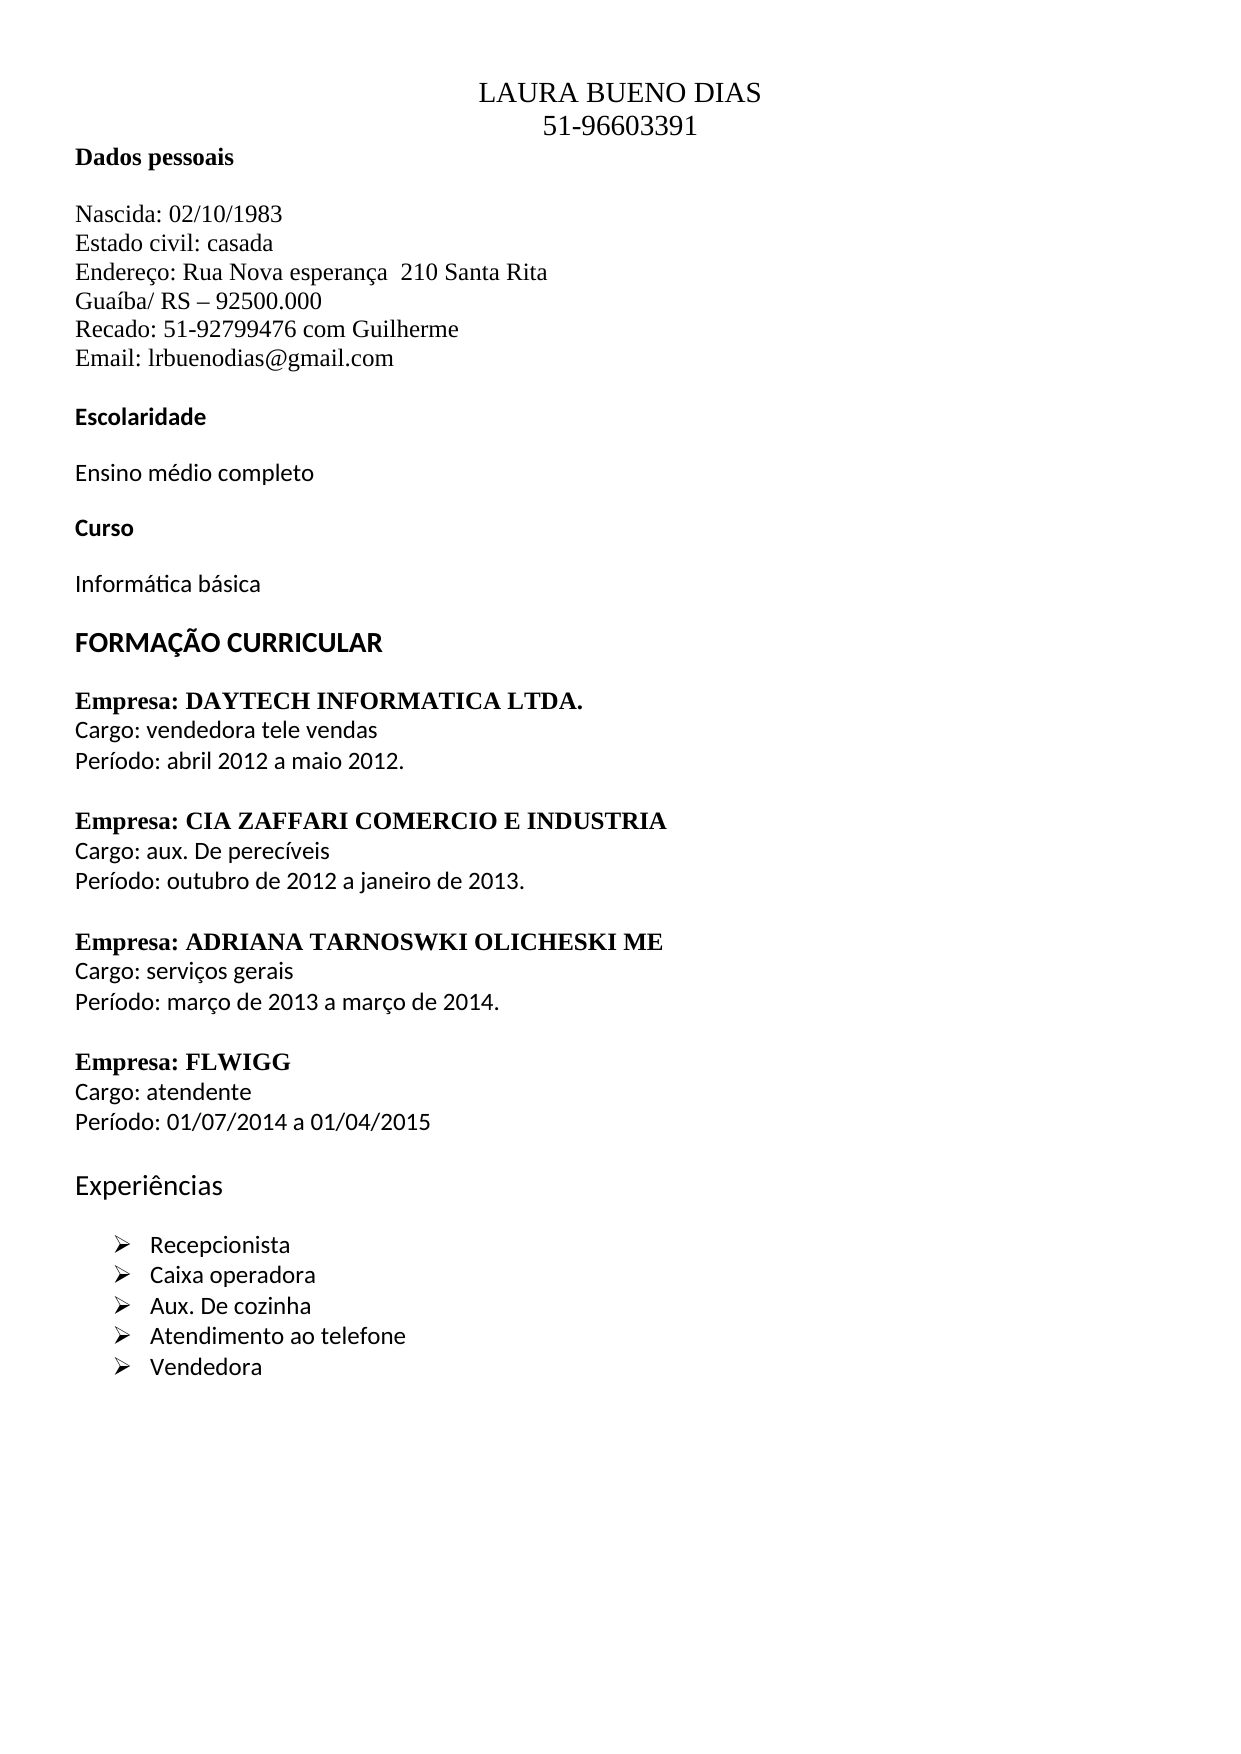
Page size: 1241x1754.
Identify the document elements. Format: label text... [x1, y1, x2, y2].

text Cargo: serviços gerais [75, 955, 1165, 986]
list Caixa operadora [112, 1259, 1165, 1290]
text Experiências [75, 1167, 1165, 1203]
text Guaíba/ RS – 92500.000 [75, 286, 1165, 314]
text Curso [75, 512, 1165, 543]
text Cargo: atendente [75, 1076, 1165, 1106]
text Nascida: 02/10/1983 [75, 199, 1165, 228]
text Estado civil: casada [75, 228, 1165, 257]
text LAURA BUENO DIAS [75, 75, 1165, 108]
text Recado: 51-92799476 com Guilherme [75, 314, 1165, 343]
text Empresa: DAYTECH INFORMATICA LTDA. [75, 686, 1165, 715]
text Empresa: ADRIANA TARNOSWKI OLICHESKI ME [75, 927, 1165, 955]
text Informática básica [75, 568, 1165, 599]
text Dados pessoais [75, 142, 1165, 171]
list Atendimento ao telefone [112, 1321, 1165, 1351]
text Empresa: CIA ZAFFARI COMERCIO E INDUSTRIA [75, 806, 1165, 835]
text Ensino médio completo [75, 457, 1165, 487]
text Período: abril 2012 a maio 2012. [75, 745, 1165, 776]
text Email: lrbuenodias@gmail.com [75, 343, 1165, 372]
text Período: março de 2013 a março de 2014. [75, 986, 1165, 1016]
list Recepcionista [112, 1229, 1165, 1259]
list Aux. De cozinha [112, 1290, 1165, 1321]
text Período: 01/07/2014 a 01/04/2015 [75, 1106, 1165, 1137]
text Cargo: aux. De perecíveis [75, 835, 1165, 866]
list Vendedora [112, 1351, 1165, 1382]
text Empresa: FLWIGG [75, 1047, 1165, 1076]
text FORMAÇÃO CURRICULAR [75, 624, 1165, 660]
text Período: outubro de 2012 a janeiro de 2013. [75, 866, 1165, 896]
text Cargo: vendedora tele vendas [75, 715, 1165, 745]
text Escolaridade [75, 401, 1165, 431]
text Endereço: Rua Nova esperança 210 Santa Rita [75, 257, 1165, 286]
text 51-96603391 [75, 108, 1165, 142]
